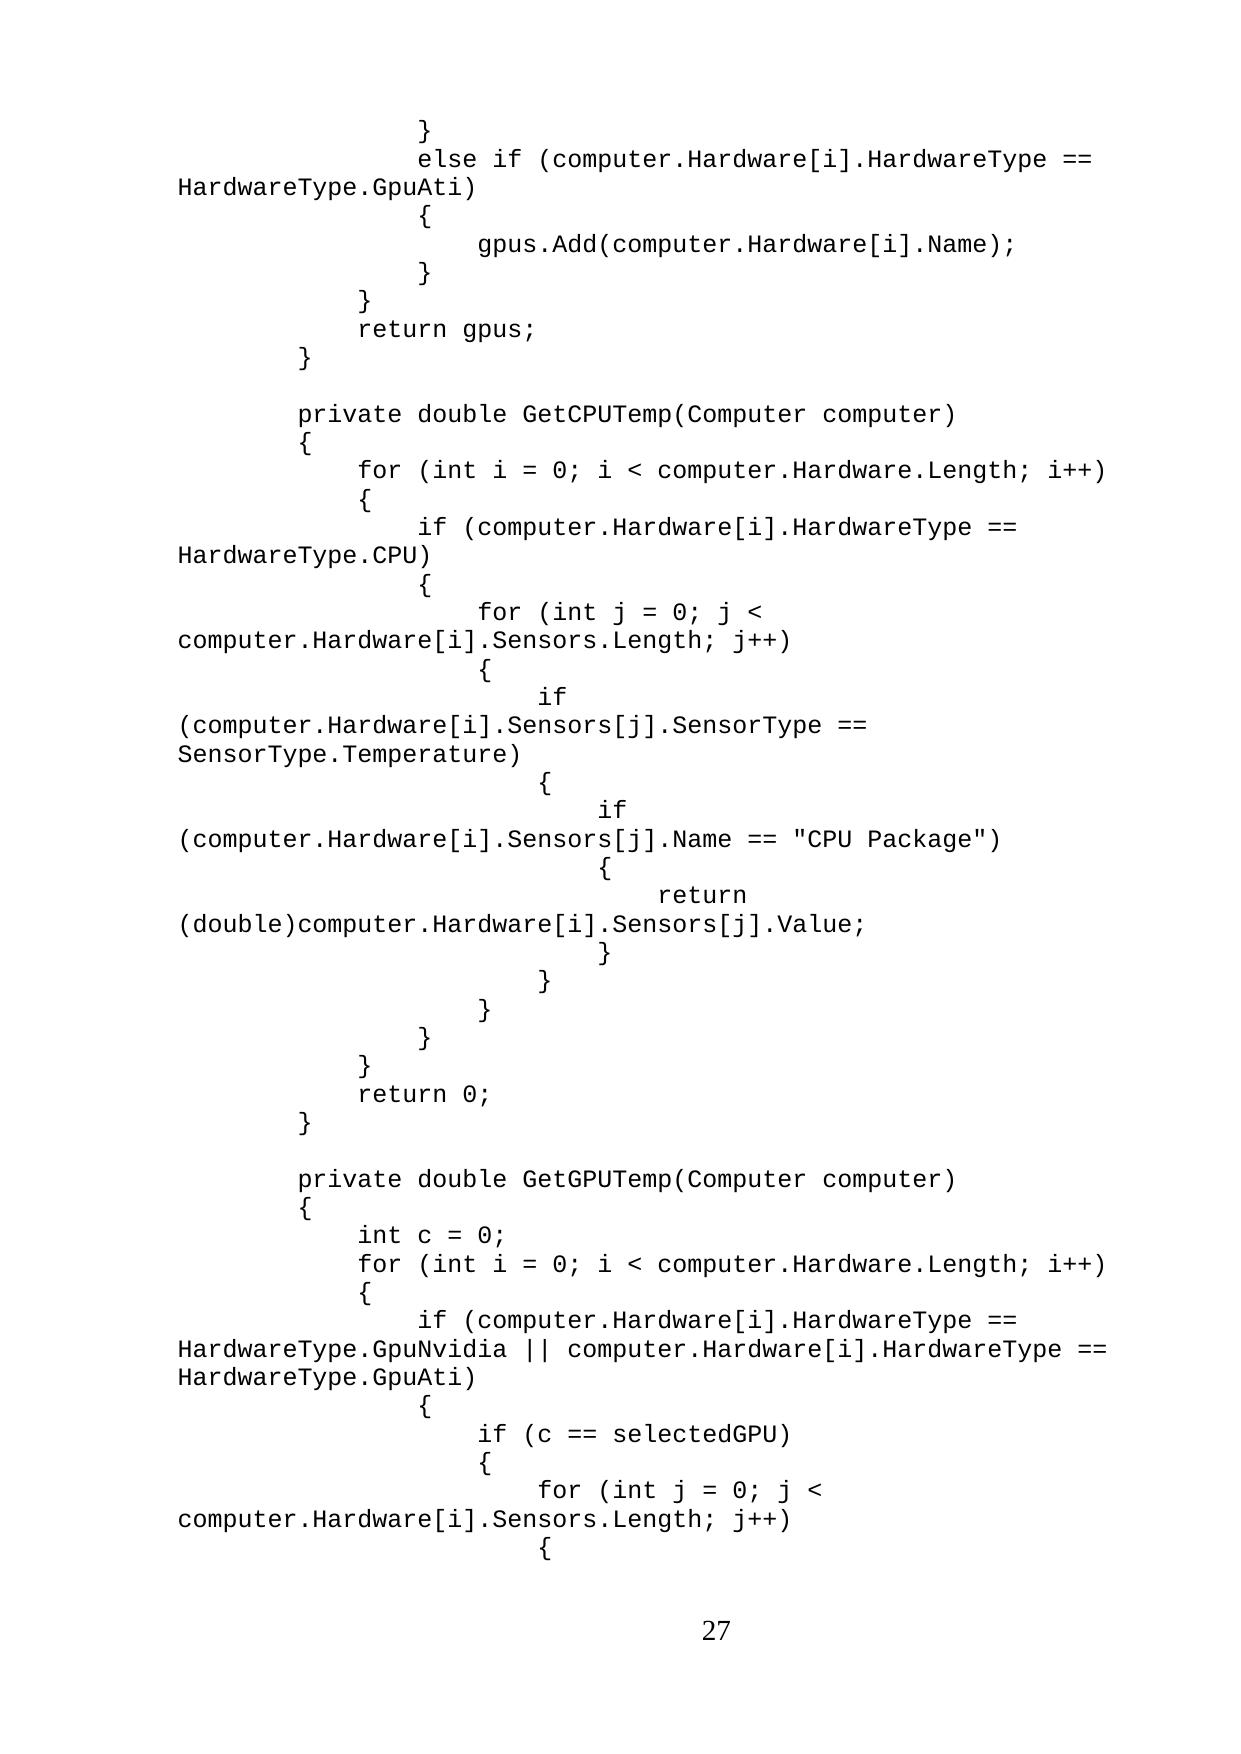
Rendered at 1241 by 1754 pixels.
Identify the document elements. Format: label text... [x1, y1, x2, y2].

text } [177, 968, 1181, 996]
text } [177, 118, 1181, 146]
text if (computer.Hardware[i].Sensors[j].Name == "CPU Package") [177, 798, 1181, 855]
text { [177, 1535, 1181, 1563]
text { [177, 1195, 1181, 1223]
text } [177, 940, 1181, 968]
text { [177, 203, 1181, 231]
text } [177, 1053, 1181, 1081]
text } [177, 260, 1181, 288]
text { [177, 1450, 1181, 1478]
text if (computer.Hardware[i].Sensors[j].SensorType == SensorType.Temperature) [177, 685, 1181, 770]
text { [177, 855, 1181, 883]
text for (int j = 0; j < computer.Hardware[i].Sensors.Length; j++) [177, 600, 1181, 656]
text return 0; [177, 1081, 1181, 1110]
text { [177, 1393, 1181, 1421]
text { [177, 656, 1181, 685]
text { [177, 430, 1181, 458]
text int c = 0; [177, 1223, 1181, 1251]
text } [177, 288, 1181, 316]
text return (double)computer.Hardware[i].Sensors[j].Value; [177, 883, 1181, 940]
text for (int i = 0; i < computer.Hardware.Length; i++) [177, 458, 1181, 486]
text private double GetGPUTemp(Computer computer) [177, 1166, 1181, 1195]
text if (computer.Hardware[i].HardwareType == HardwareType.CPU) [177, 515, 1181, 571]
text for (int i = 0; i < computer.Hardware.Length; i++) [177, 1251, 1181, 1280]
text if (c == selectedGPU) [177, 1421, 1181, 1450]
text { [177, 1280, 1181, 1308]
text { [177, 770, 1181, 798]
text } [177, 1110, 1181, 1138]
text } [177, 345, 1181, 373]
text if (computer.Hardware[i].HardwareType == HardwareType.GpuNvidia || computer.Hardware[i].HardwareType == HardwareType.GpuAti) [177, 1308, 1181, 1393]
text } [177, 1025, 1181, 1053]
text { [177, 571, 1181, 600]
text return gpus; [177, 316, 1181, 345]
text private double GetCPUTemp(Computer computer) [177, 401, 1181, 430]
text { [177, 486, 1181, 515]
text else if (computer.Hardware[i].HardwareType == HardwareType.GpuAti) [177, 146, 1181, 203]
text for (int j = 0; j < computer.Hardware[i].Sensors.Length; j++) [177, 1478, 1181, 1535]
text gpus.Add(computer.Hardware[i].Name); [177, 231, 1181, 260]
text } [177, 996, 1181, 1025]
